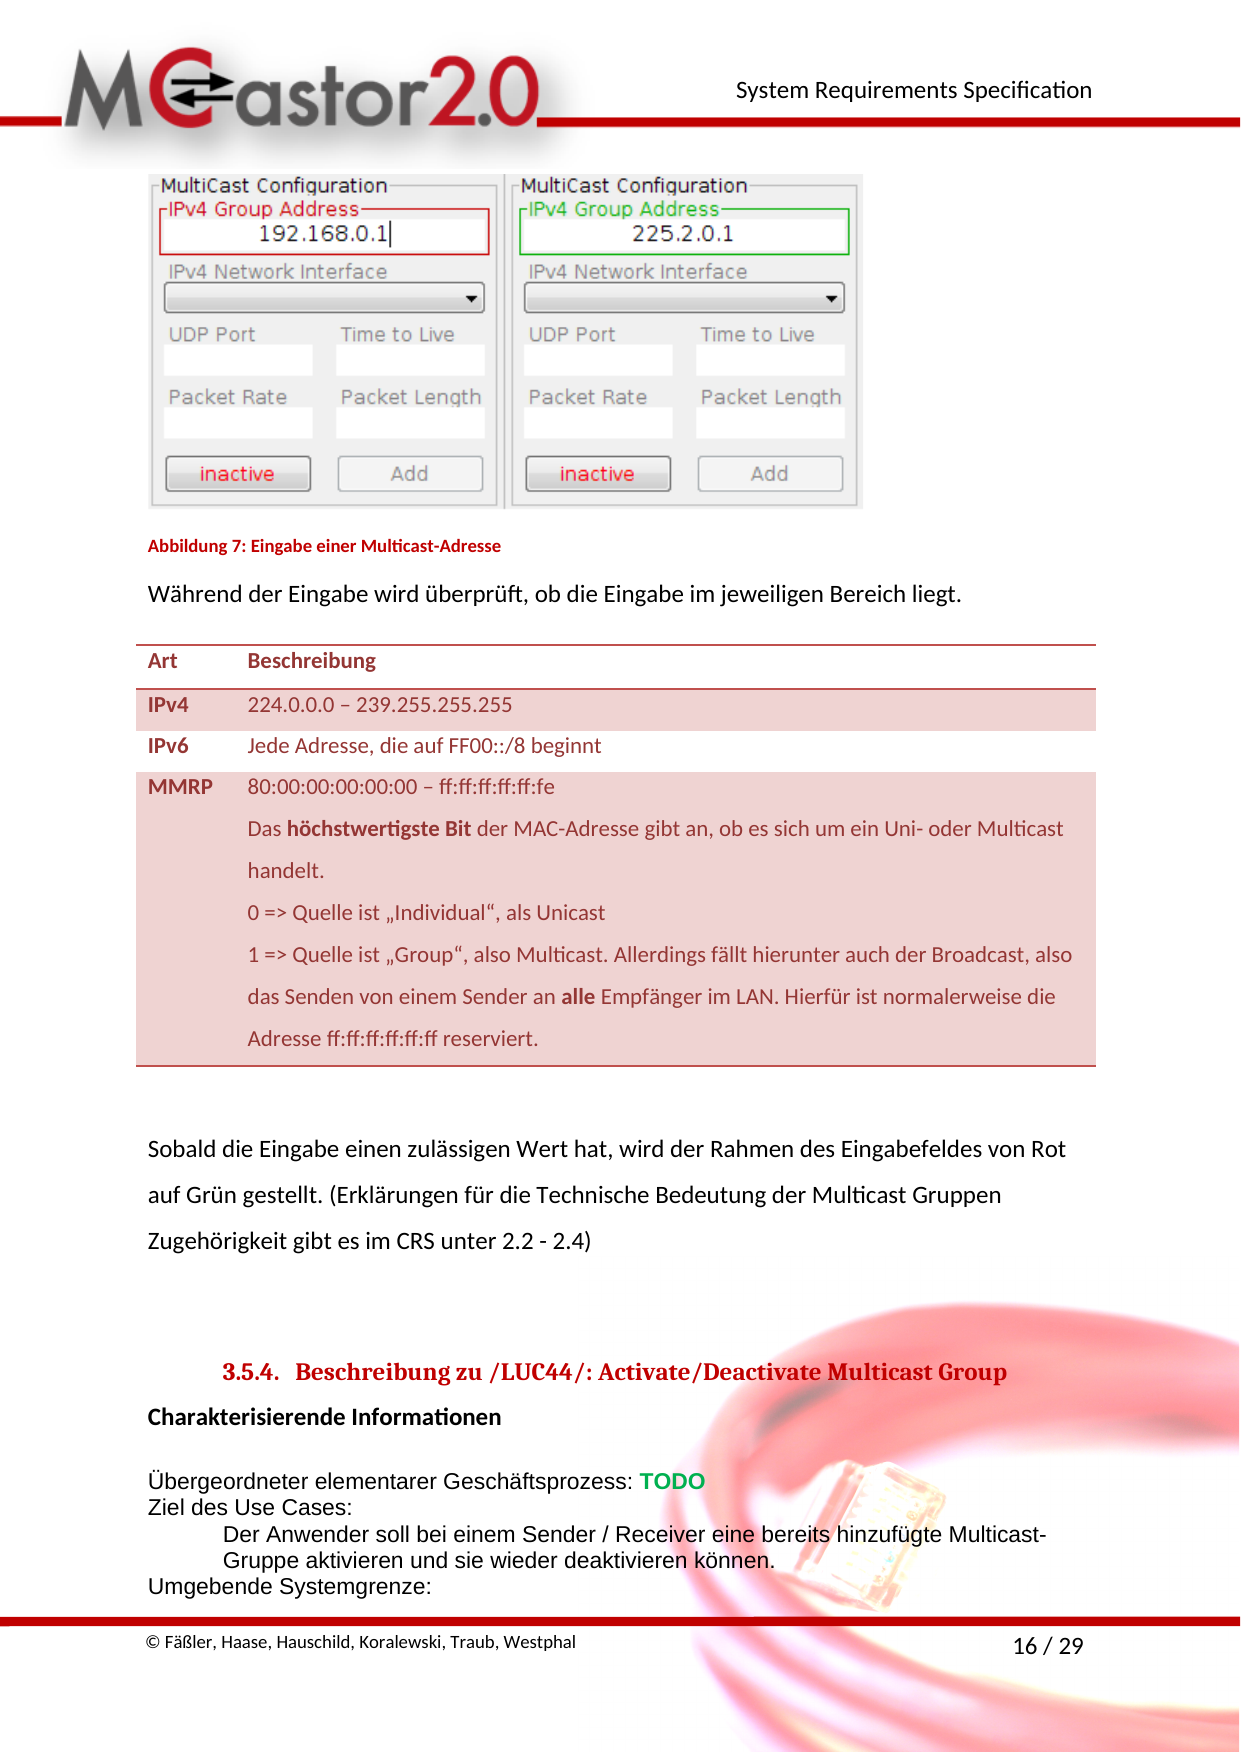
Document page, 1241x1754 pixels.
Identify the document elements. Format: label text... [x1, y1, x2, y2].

text Übergeordneter elementarer Geschäftsprozess: TODO Ziel des Use Cases: [148, 1468, 1093, 1521]
text Während der Eingabe wird überprüft, ob die Eingabe im jeweiligen Bereich liegt. [148, 578, 1093, 608]
text Charakterisierende Informationen [148, 1401, 1093, 1432]
table_cell Jede Adresse, die auf FF00::/8 beginnt [236, 731, 1096, 772]
table_header Art [136, 646, 236, 688]
table_cell IPv6 [136, 731, 236, 772]
table_cell IPv4 [136, 690, 236, 731]
text Sobald die Eingabe einen zulässigen Wert hat, wird der Rahmen des Eingabefeldes von Rot auf Grün gestellt. (Erklärungen für die Technische Bedeutung der Multicast Gruppen Zugehörigkeit gibt es im CRS unter 2.2 - 2.4) [148, 1134, 1093, 1256]
table_cell 80:00:00:00:00:00 – ff:ff:ff:ff:ff:fe Das höchstwertigste Bit der MAC-Adresse gibt an, ob es sich um ein Uni- oder Multicast handelt. 0 => Quelle ist „Individual“, als Unicast 1 => Quelle ist „Group“, also Multicast. Allerdings fällt hierunter auch der Broadcast, also das Senden von einem Sender an alle Empfänger im LAN. Hierfür ist normalerweise die Adresse ff:ff:ff:ff:ff:ff reserviert. [236, 772, 1096, 1065]
table_cell 224.0.0.0 – 239.255.255.255 [236, 690, 1096, 731]
table_cell MMRP [136, 772, 236, 1065]
text Umgebende Systemgrenze: [148, 1573, 1093, 1600]
picture [147, 174, 864, 514]
table_header Beschreibung [236, 646, 1096, 688]
picture [0, 0, 1241, 169]
text Der Anwender soll bei einem Sender / Receiver eine bereits hinzufügte Multicast-Gruppe aktivieren und sie wieder deaktivieren können. [223, 1521, 1093, 1573]
subtitle Beschreibung zu /LUC44/: Activate/Deactivate Multicast Group [223, 1358, 1093, 1387]
